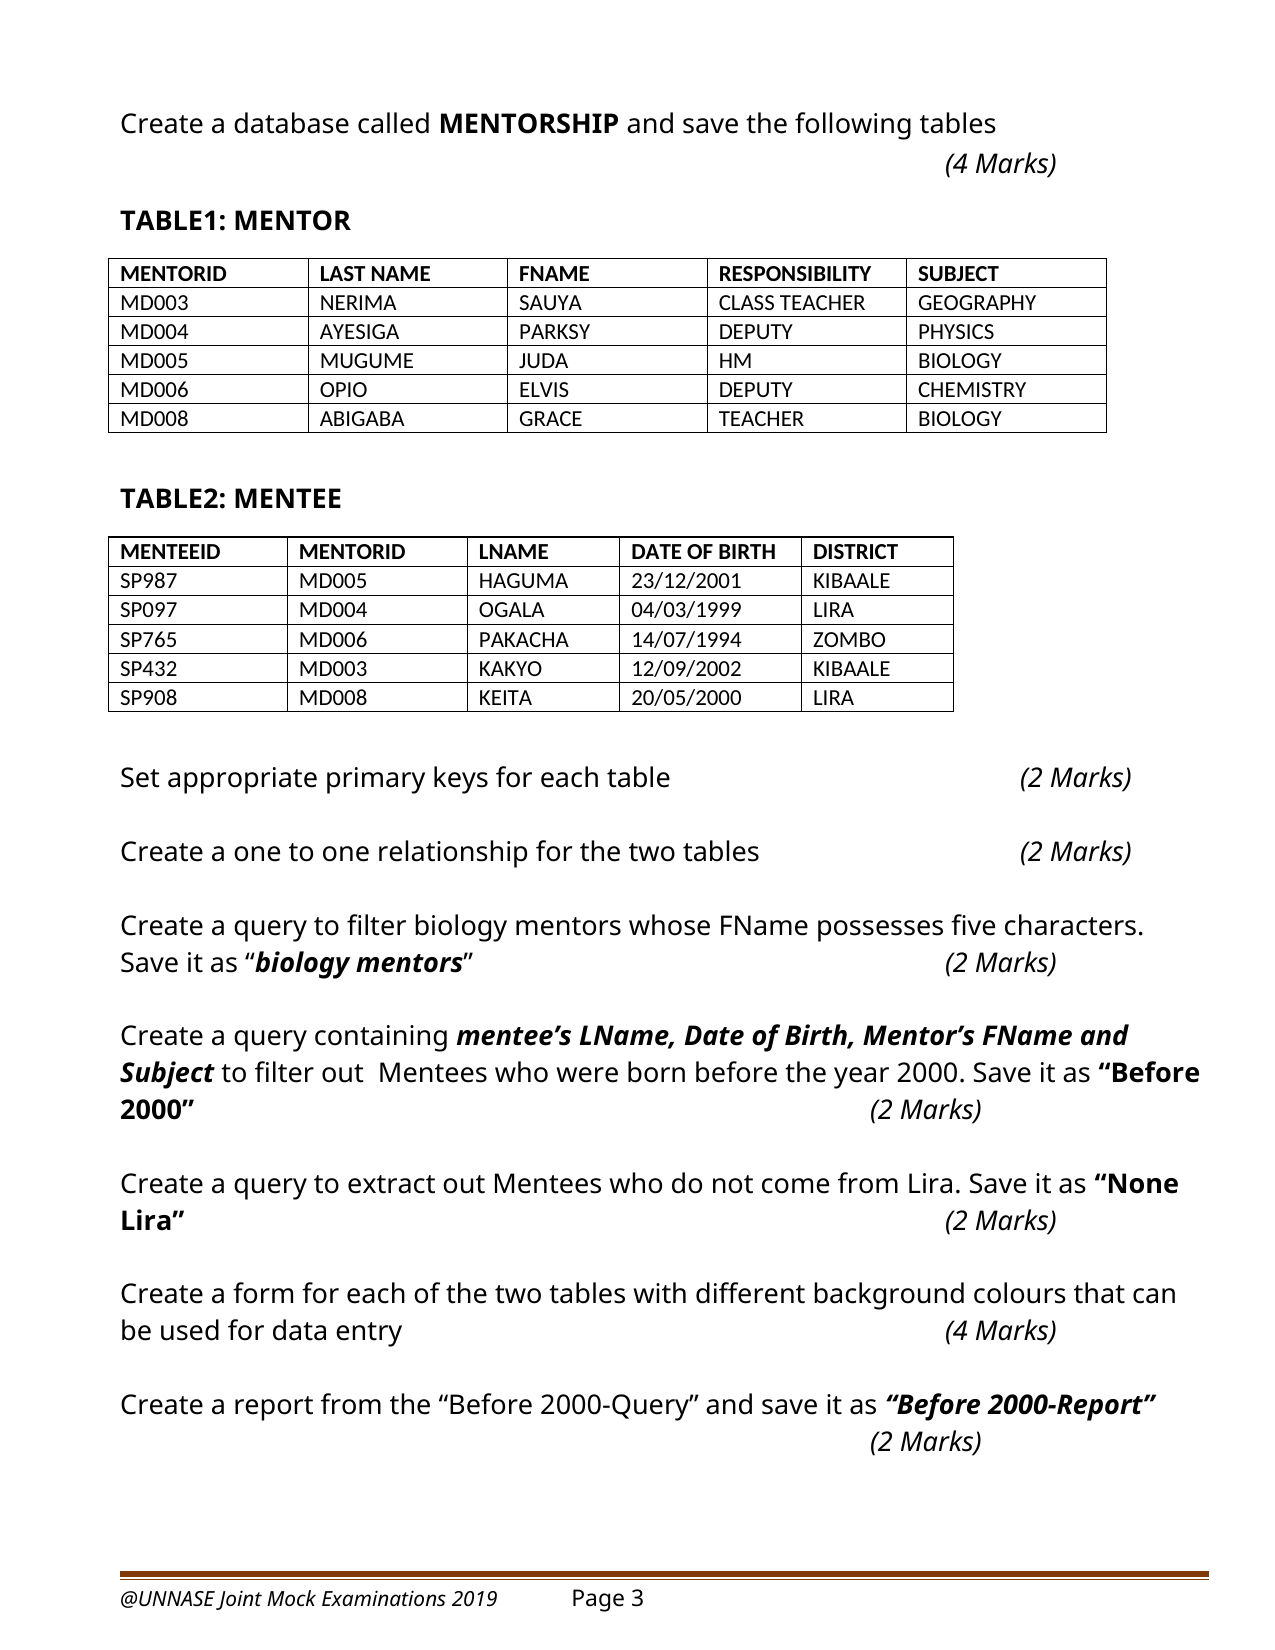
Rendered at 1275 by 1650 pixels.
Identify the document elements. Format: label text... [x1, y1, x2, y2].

table_cell MD006 [288, 625, 467, 653]
table_cell 20/05/2000 [620, 683, 801, 711]
table_cell MD004 [109, 317, 308, 345]
table_cell MD008 [109, 404, 308, 432]
table_cell HAGUMA [468, 567, 619, 594]
text Set appropriate primary keys for each table (2 Marks) [120, 759, 1209, 796]
table_cell BIOLOGY [907, 404, 1106, 432]
table_header LAST NAME [309, 259, 507, 287]
table_cell KIBAALE [802, 567, 953, 594]
table_cell PHYSICS [907, 317, 1106, 345]
table_cell MD003 [288, 654, 467, 682]
table_cell KEITA [468, 683, 619, 711]
table_cell SP908 [109, 683, 287, 711]
table_cell CLASS TEACHER [708, 288, 906, 316]
table_cell 12/09/2002 [620, 654, 801, 682]
text Create a report from the “Before 2000-Query” and save it as “Before 2000-Report” (2 Marks) [120, 1386, 1209, 1459]
table_cell 14/07/1994 [620, 625, 801, 653]
table_cell LIRA [802, 596, 953, 624]
table_cell AYESIGA [309, 317, 507, 345]
table_cell OPIO [309, 375, 507, 403]
table_cell MD006 [109, 375, 308, 403]
table_cell MD005 [109, 346, 308, 374]
table_cell KAKYO [468, 654, 619, 682]
table_header LNAME [468, 538, 619, 566]
table_cell CHEMISTRY [907, 375, 1106, 403]
text Create a one to one relationship for the two tables (2 Marks) [120, 832, 1209, 869]
table_header MENTEEID [109, 538, 287, 566]
text Create a query to filter biology mentors whose FName possesses five characters. Save it as “biology mentors” (2 Marks) [120, 906, 1209, 980]
table_cell DEPUTY [708, 317, 906, 345]
table_cell JUDA [508, 346, 707, 374]
table_cell MD004 [288, 596, 467, 624]
table_header DATE OF BIRTH [620, 538, 801, 566]
table_cell ABIGABA [309, 404, 507, 432]
table_cell TEACHER [708, 404, 906, 432]
table_cell DEPUTY [708, 375, 906, 403]
table_cell SP432 [109, 654, 287, 682]
table_cell ZOMBO [802, 625, 953, 653]
table_cell OGALA [468, 596, 619, 624]
table_cell ELVIS [508, 375, 707, 403]
table_header FNAME [508, 259, 707, 287]
text Create a query to extract out Mentees who do not come from Lira. Save it as “None Lira” (2 Marks) [120, 1164, 1209, 1238]
table_cell MD008 [288, 683, 467, 711]
table_cell LIRA [802, 683, 953, 711]
table_cell MD003 [109, 288, 308, 316]
table_header MENTORID [288, 538, 467, 566]
text TABLE2: MENTEE [120, 480, 1209, 517]
table_cell SAUYA [508, 288, 707, 316]
table_cell NERIMA [309, 288, 507, 316]
table_header DISTRICT [802, 538, 953, 566]
text Create a query containing mentee’s LName, Date of Birth, Mentor’s FName and Subject to filter out Mentees who were born before the year 2000. Save it as “Before 2000” (2 Marks) [120, 1017, 1209, 1127]
table_cell SP765 [109, 625, 287, 653]
table_cell PARKSY [508, 317, 707, 345]
table_cell MUGUME [309, 346, 507, 374]
table_cell 04/03/1999 [620, 596, 801, 624]
text Create a database called MENTORSHIP and save the following tables (4 Marks) [120, 105, 1209, 182]
table_cell SP987 [109, 567, 287, 594]
table_cell HM [708, 346, 906, 374]
table_cell PAKACHA [468, 625, 619, 653]
table_cell MD005 [288, 567, 467, 594]
table_cell KIBAALE [802, 654, 953, 682]
table_cell 23/12/2001 [620, 567, 801, 594]
text Create a form for each of the two tables with different background colours that can be used for data entry (4 Marks) [120, 1275, 1209, 1349]
table_cell SP097 [109, 596, 287, 624]
table_header RESPONSIBILITY [708, 259, 906, 287]
text TABLE1: MENTOR [120, 201, 1209, 238]
table_header MENTORID [109, 259, 308, 287]
table_cell BIOLOGY [907, 346, 1106, 374]
table_header SUBJECT [907, 259, 1106, 287]
table_cell GRACE [508, 404, 707, 432]
table_cell GEOGRAPHY [907, 288, 1106, 316]
